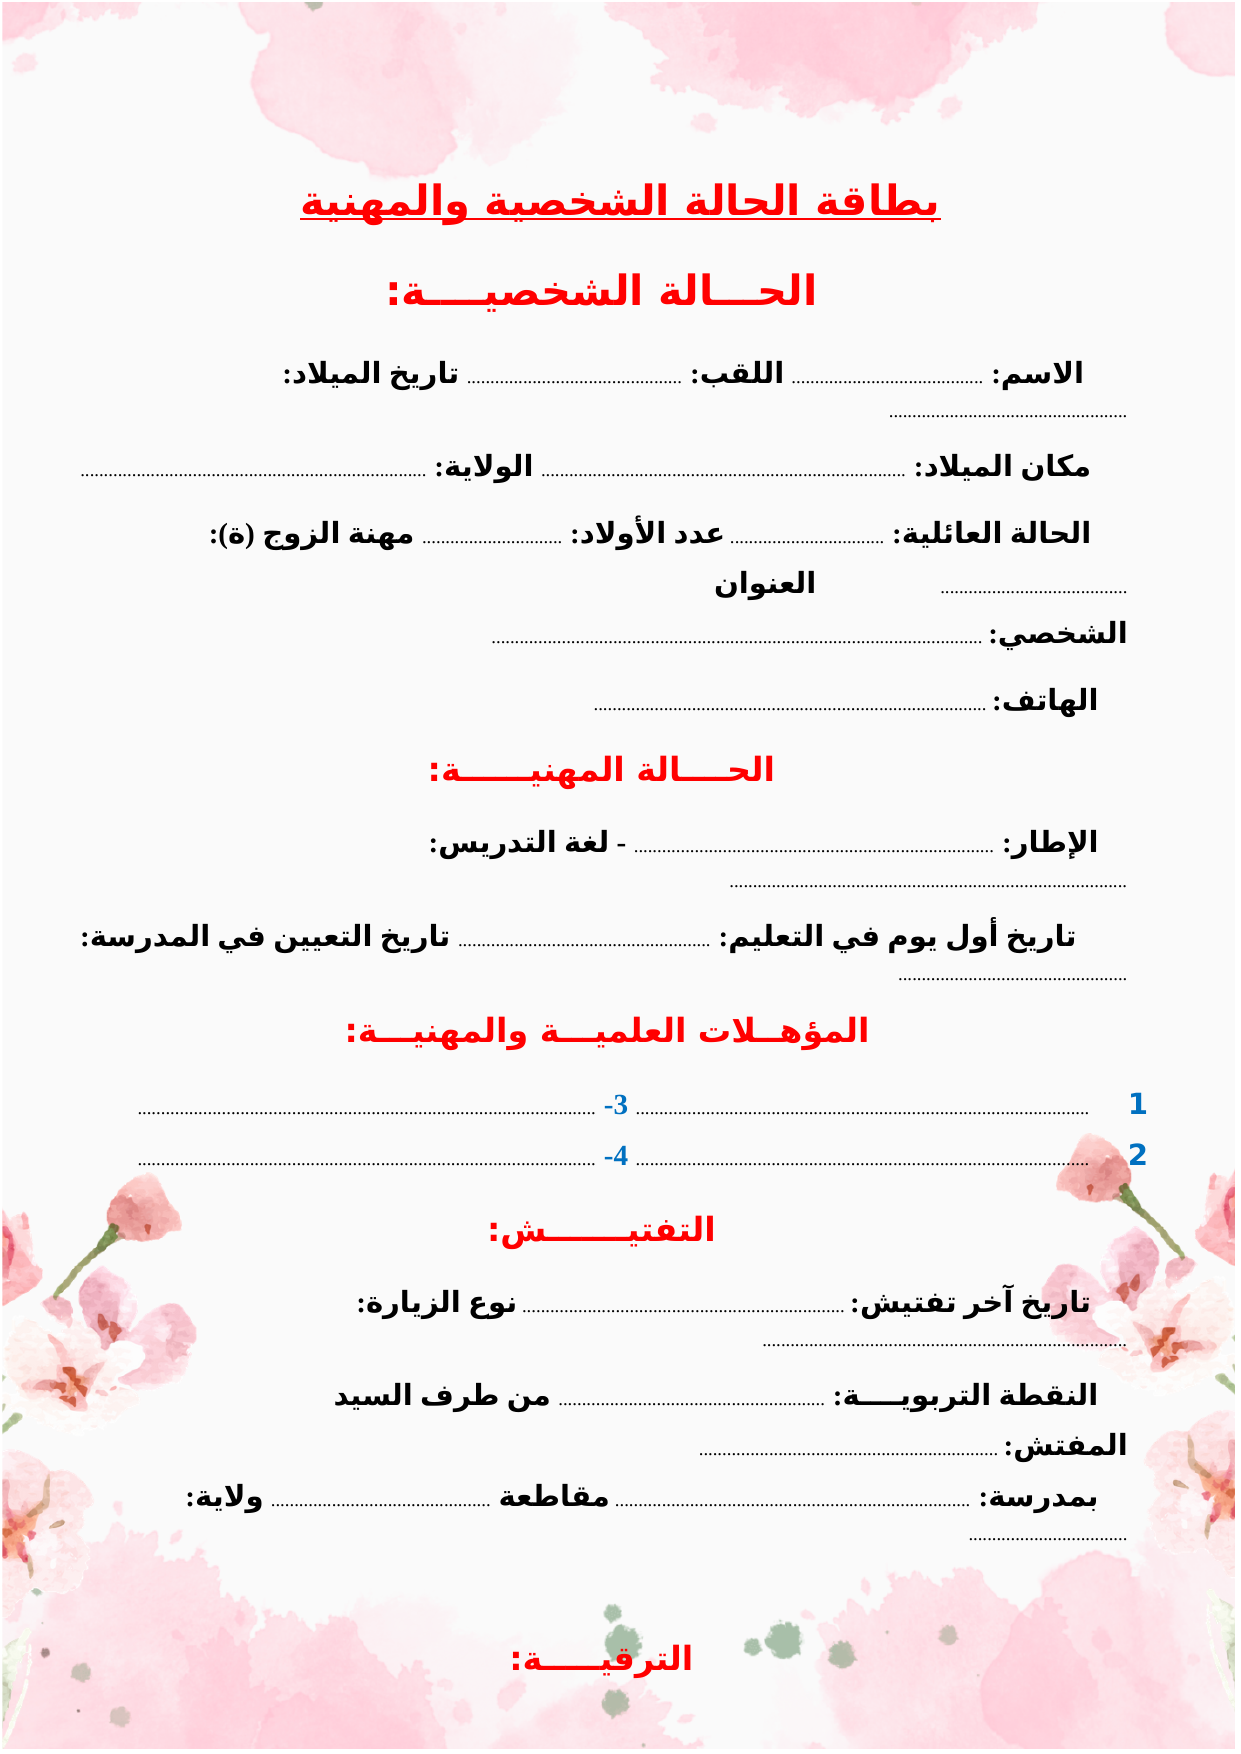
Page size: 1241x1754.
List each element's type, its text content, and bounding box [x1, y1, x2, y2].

text التفتيـــــــش: [75, 1210, 1128, 1249]
text النقطة التربويــــة: ......................................................... من طرف السيد المفتش: ................................................................ بمدرسة: ............................................................................ مقاطعة ............................................... ولاية: .................................. [75, 1378, 1128, 1545]
text الحــــالة المهنيــــــة: [75, 751, 1128, 789]
text الحالة العائلية: ................................. عدد الأولاد: .............................. مهنة الزوج (ة): ........................................ العنوان الشخصي: ......................................................................................................... [75, 516, 1128, 650]
text الترقيـــــة: [75, 1639, 1128, 1678]
text الإطار: ............................................................................. - لغة التدريس: ..................................................................................... [75, 825, 1128, 891]
text تاريخ أول يوم في التعليم: ...................................................... تاريخ التعيين في المدرسة: ................................................. [75, 919, 1128, 984]
list ................................................................................................. 3- .................................................................................................. [75, 1087, 1128, 1121]
text الهاتف: .................................................................................... [75, 683, 1128, 717]
text مكان الميلاد: .............................................................................. الولاية: .......................................................................... [75, 449, 1128, 482]
text المؤهــلات العلميـــة والمهنيـــة: [75, 1012, 1128, 1051]
text بطاقة الحالة الشخصية والمهنية [75, 177, 1165, 225]
list ................................................................................................. 4- .................................................................................................. [75, 1138, 1128, 1172]
text الحـــالة الشخصيــــة: [75, 266, 1128, 315]
text الاسم: ......................................... اللقب: .............................................. تاريخ الميلاد: ................................................... [75, 356, 1128, 422]
picture [2, 2, 1235, 1749]
text تاريخ آخر تفتيش: ..................................................................... نوع الزيارة: .............................................................................. [75, 1285, 1128, 1351]
